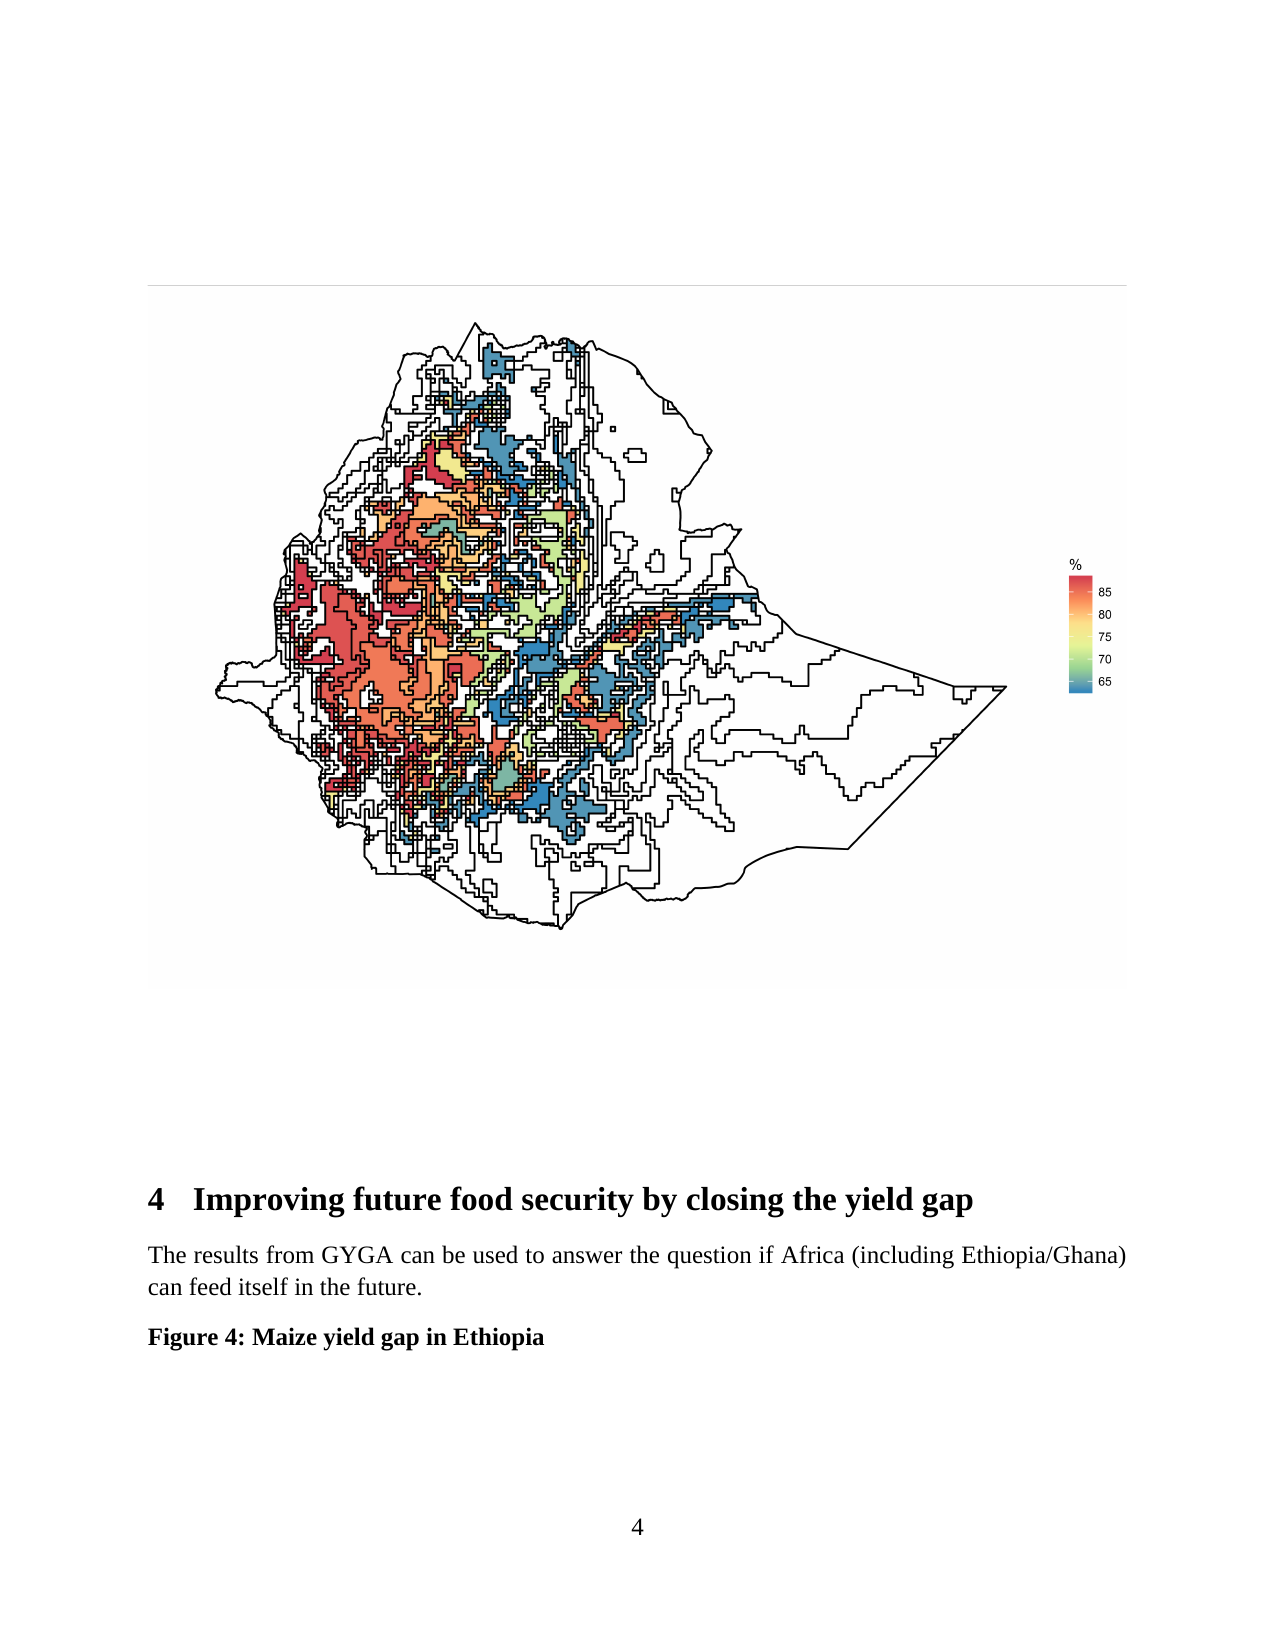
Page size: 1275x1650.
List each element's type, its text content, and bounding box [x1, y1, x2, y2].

picture [147, 147, 1127, 1127]
text The results from GYGA can be used to answer the question if Africa (including Ethiopia/Ghana) can feed itself in the future. [148, 1240, 1127, 1301]
text Figure 4: Maize yield gap in Ethiopia [148, 1322, 1127, 1351]
subtitle Improving future food security by closing the yield gap [148, 1179, 1127, 1218]
